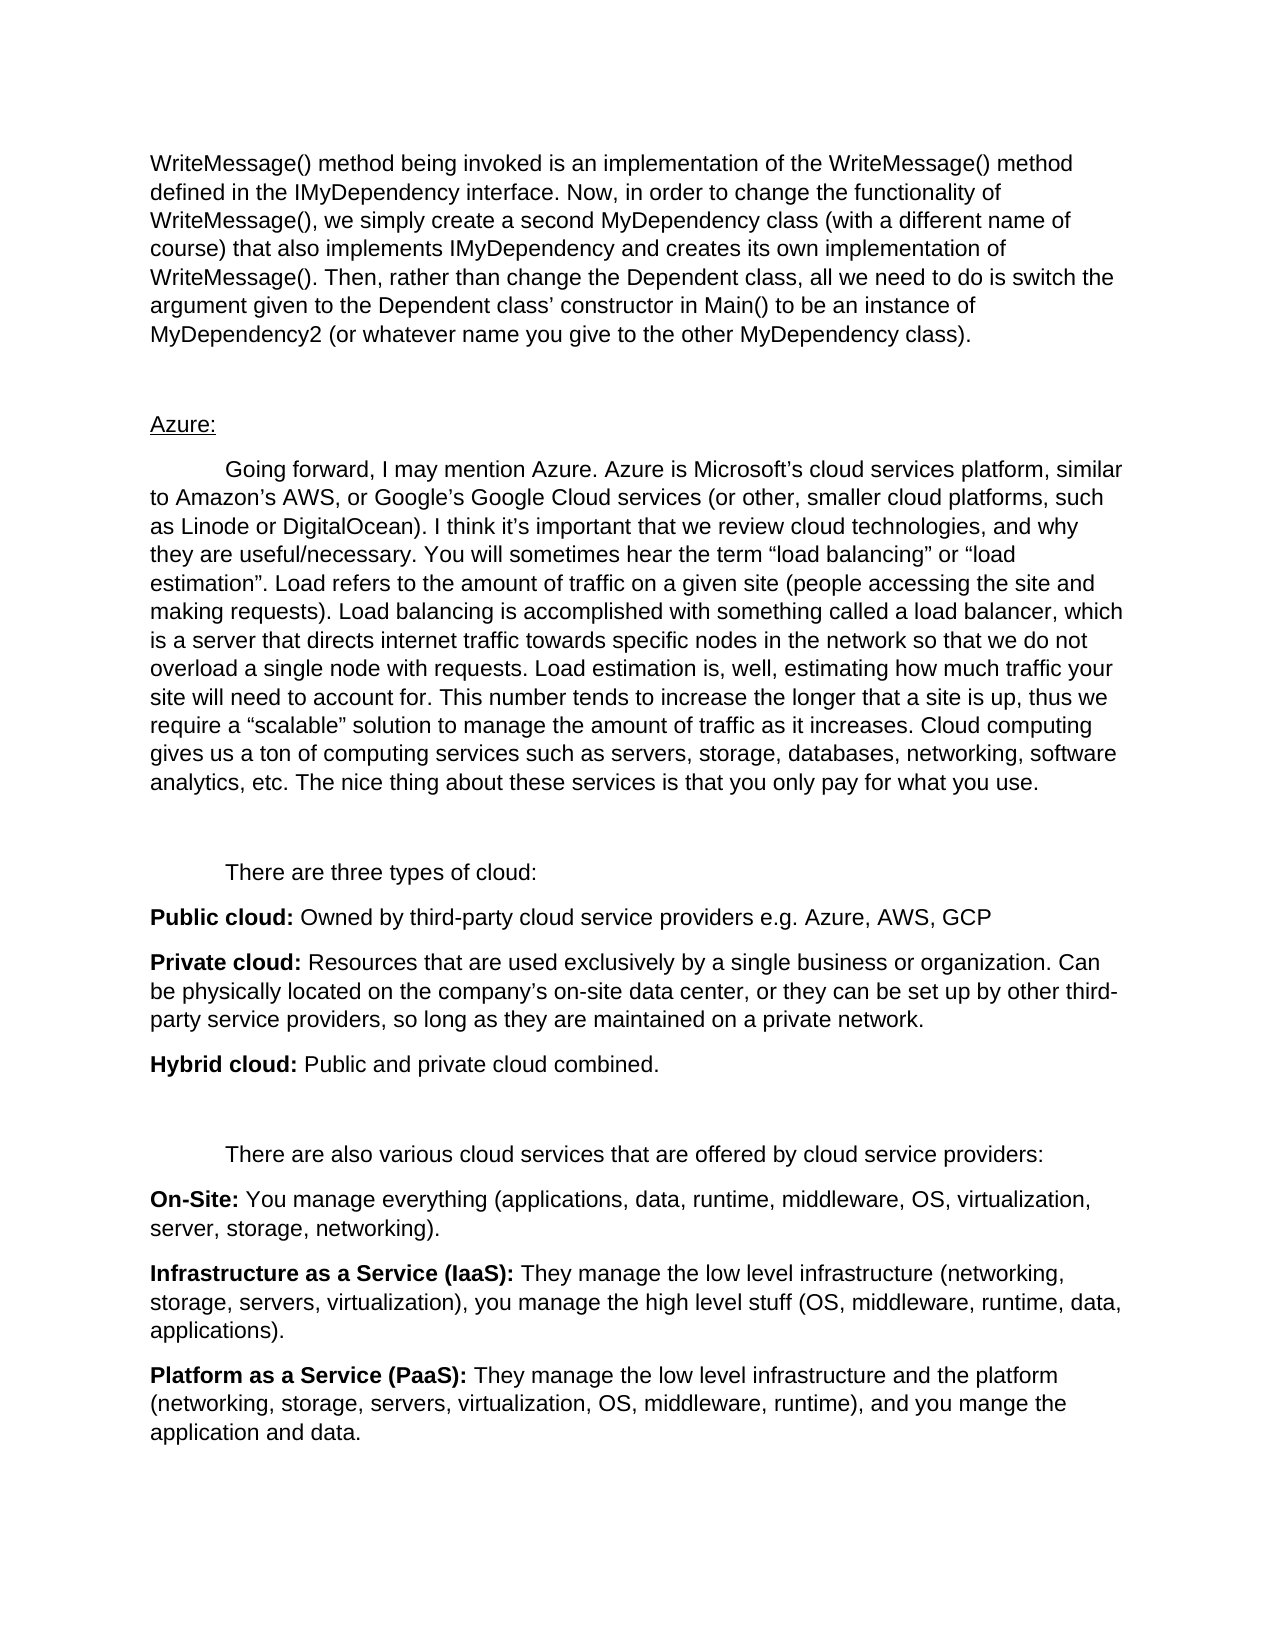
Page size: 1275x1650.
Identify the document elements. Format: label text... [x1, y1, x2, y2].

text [150, 150, 1125, 347]
text Hybrid cloud: Public and private cloud combined. [150, 1051, 1125, 1077]
text Platform as a Service (PaaS): They manage the low level infrastructure and the platform (networking, storage, servers, virtualization, OS, middleware, runtime), and you mange the application and data. [150, 1362, 1125, 1445]
text On-Site: You manage everything (applications, data, runtime, middleware, OS, virtualization, server, storage, networking). [150, 1186, 1125, 1241]
text Private cloud: Resources that are used exclusively by a single business or organization. Can be physically located on the company’s on-site data center, or they can be set up by other third-party service providers, so long as they are maintained on a private network. [150, 949, 1125, 1032]
text Infrastructure as a Service (IaaS): They manage the low level infrastructure (networking, storage, servers, virtualization), you manage the high level stuff (OS, middleware, runtime, data, applications). [150, 1260, 1125, 1343]
text There are also various cloud services that are offered by cloud service providers: [150, 1141, 1125, 1168]
text Azure: [150, 411, 1125, 437]
text Going forward, I may mention Azure. Azure is Microsoft’s cloud services platform, similar to Amazon’s AWS, or Google’s Google Cloud services (or other, smaller cloud platforms, such as Linode or DigitalOcean). I think it’s important that we review cloud technologies, and why they are useful/necessary. You will sometimes hear the term “load balancing” or “load estimation”. Load refers to the amount of traffic on a given site (people accessing the site and making requests). Load balancing is accomplished with something called a load balancer, which is a server that directs internet traffic towards specific nodes in the network so that we do not overload a single node with requests. Load estimation is, well, estimating how much traffic your site will need to account for. This number tends to increase the longer that a site is up, thus we require a “scalable” solution to manage the amount of traffic as it increases. Cloud computing gives us a ton of computing services such as servers, storage, databases, networking, software analytics, etc. The nice thing about these services is that you only pay for what you use. [150, 456, 1125, 795]
text Public cloud: Owned by third-party cloud service providers e.g. Azure, AWS, GCP [150, 904, 1125, 930]
text There are three types of cloud: [150, 859, 1125, 885]
